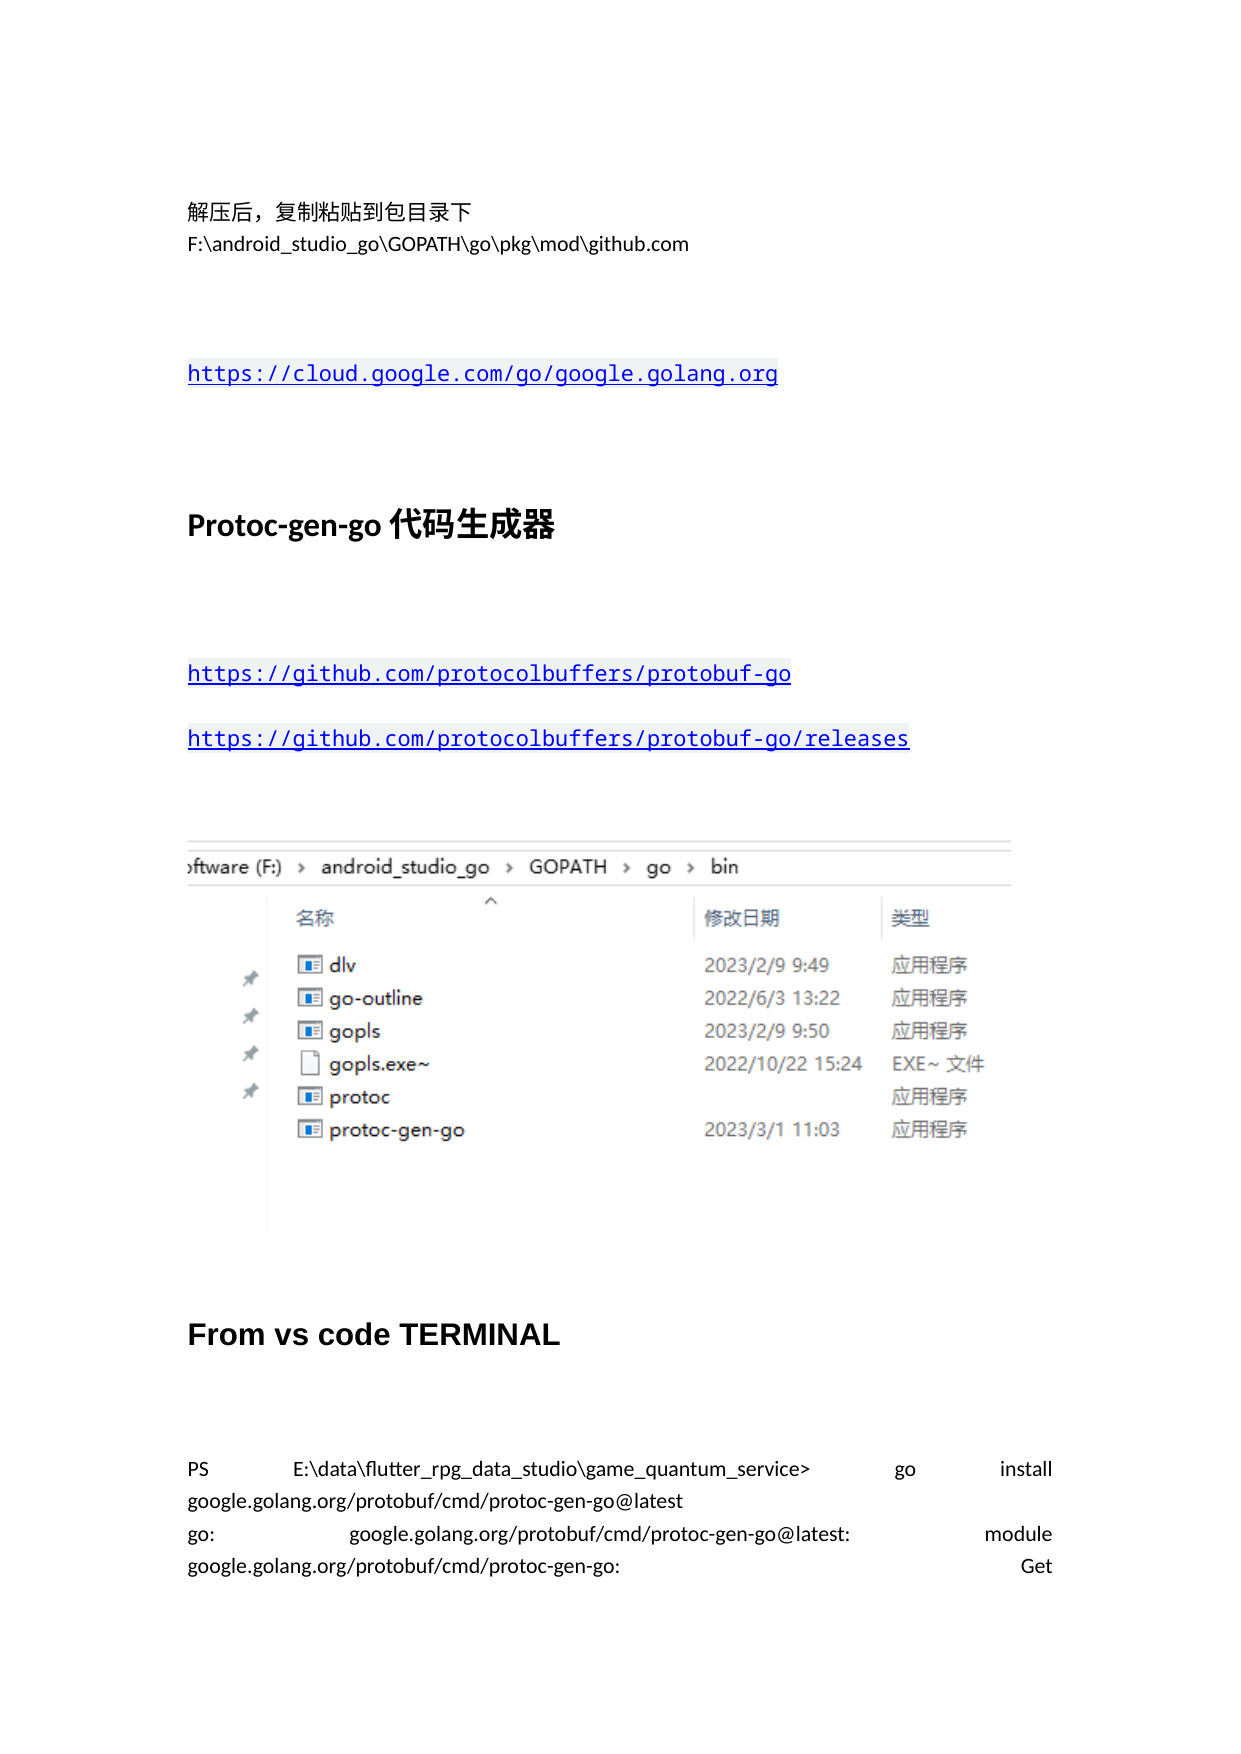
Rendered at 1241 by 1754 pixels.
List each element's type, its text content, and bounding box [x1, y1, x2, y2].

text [187, 1517, 1053, 1582]
subtitle From vs code TERMINAL [187, 1301, 1053, 1366]
text F:\android_studio_go\GOPATH\go\pkg\mod\github.com [187, 227, 1053, 259]
picture [187, 819, 1011, 1232]
subtitle Protoc-gen-go 代码生成器 [187, 490, 1053, 555]
text https://github.com/protocolbuffers/protobuf-go/releases [187, 722, 1053, 754]
text PS E:\data\flutter_rpg_data_studio\game_quantum_service> go install google.golang.org/protobuf/cmd/protoc-gen-go@latest [187, 1452, 1053, 1517]
text https://github.com/protocolbuffers/protobuf-go [187, 657, 1053, 689]
text 解压后，复制粘贴到包目录下 [187, 194, 1053, 227]
text https://cloud.google.com/go/google.golang.org [187, 357, 1053, 389]
